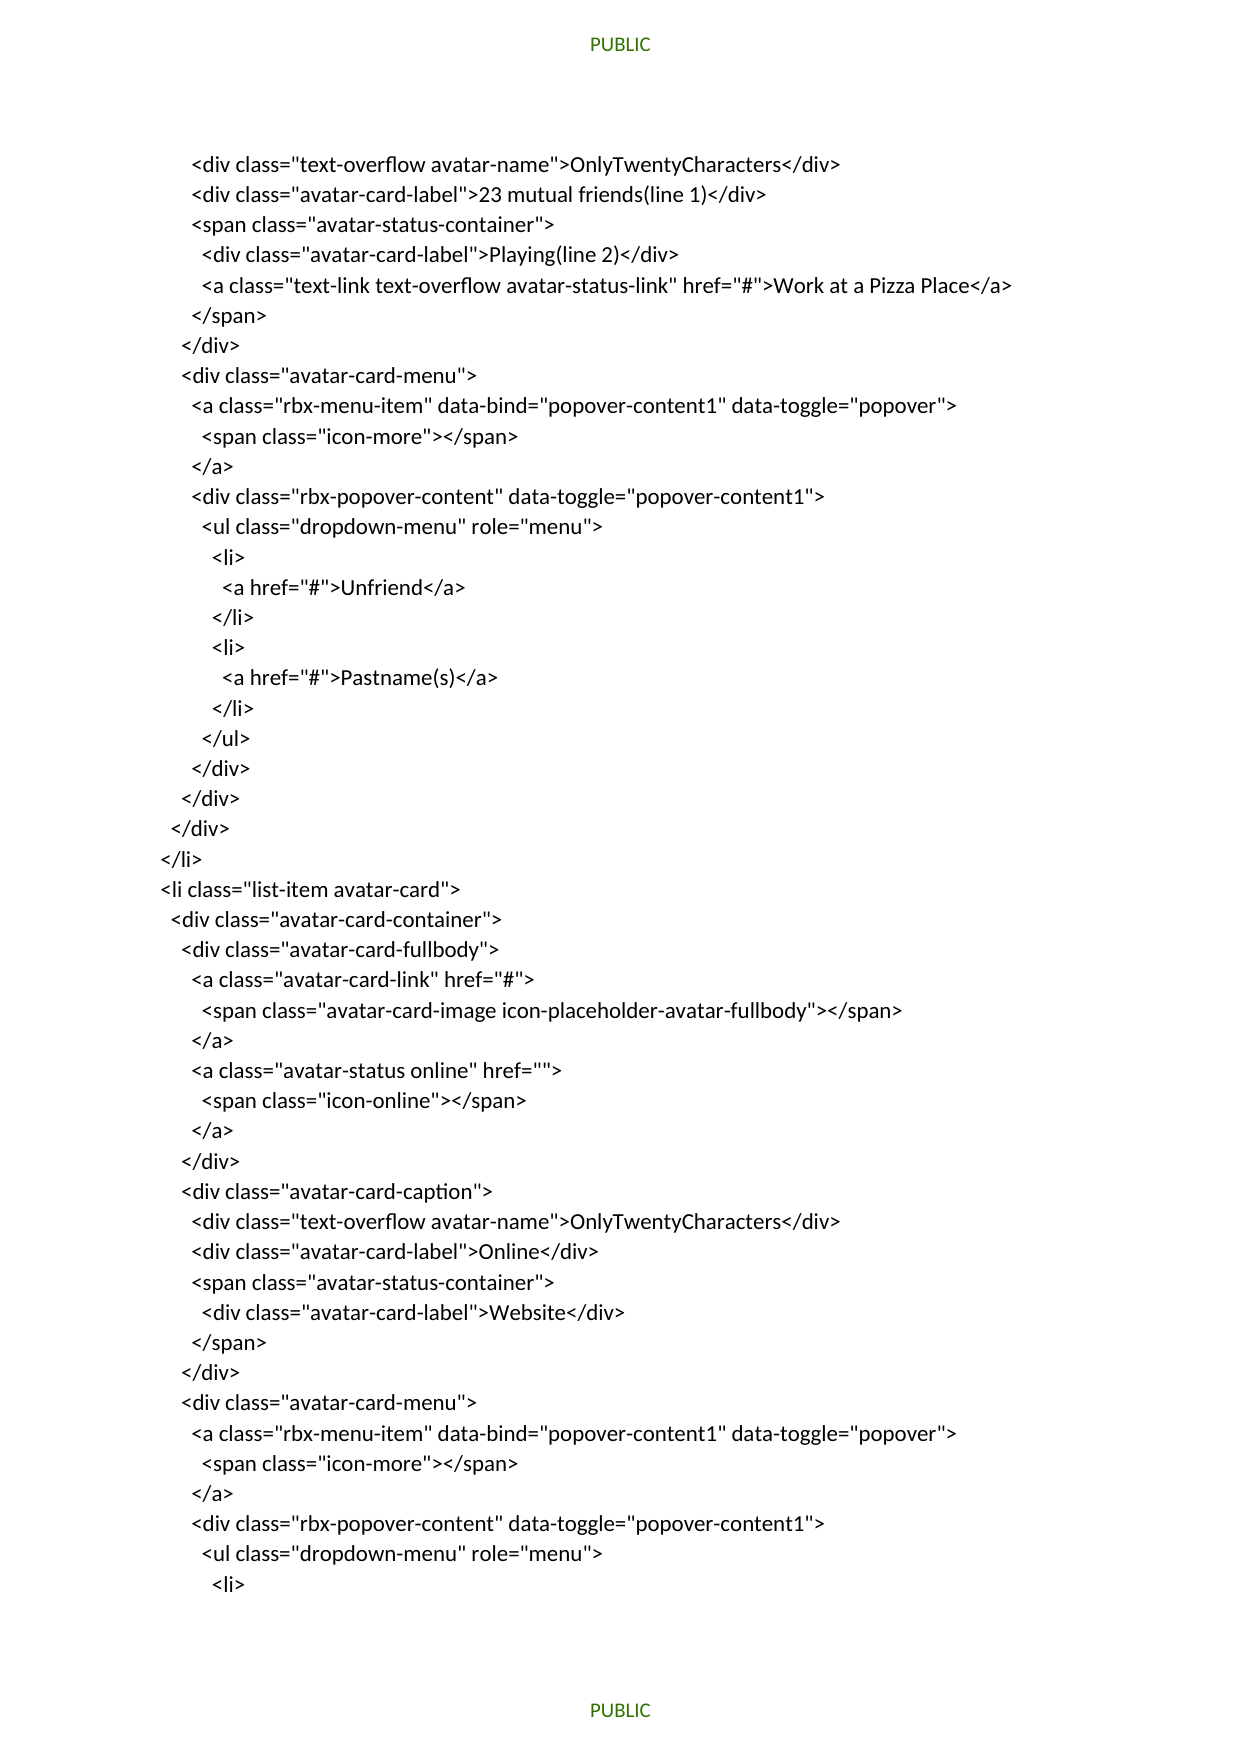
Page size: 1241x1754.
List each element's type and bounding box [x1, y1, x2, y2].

text [150, 150, 1090, 1598]
